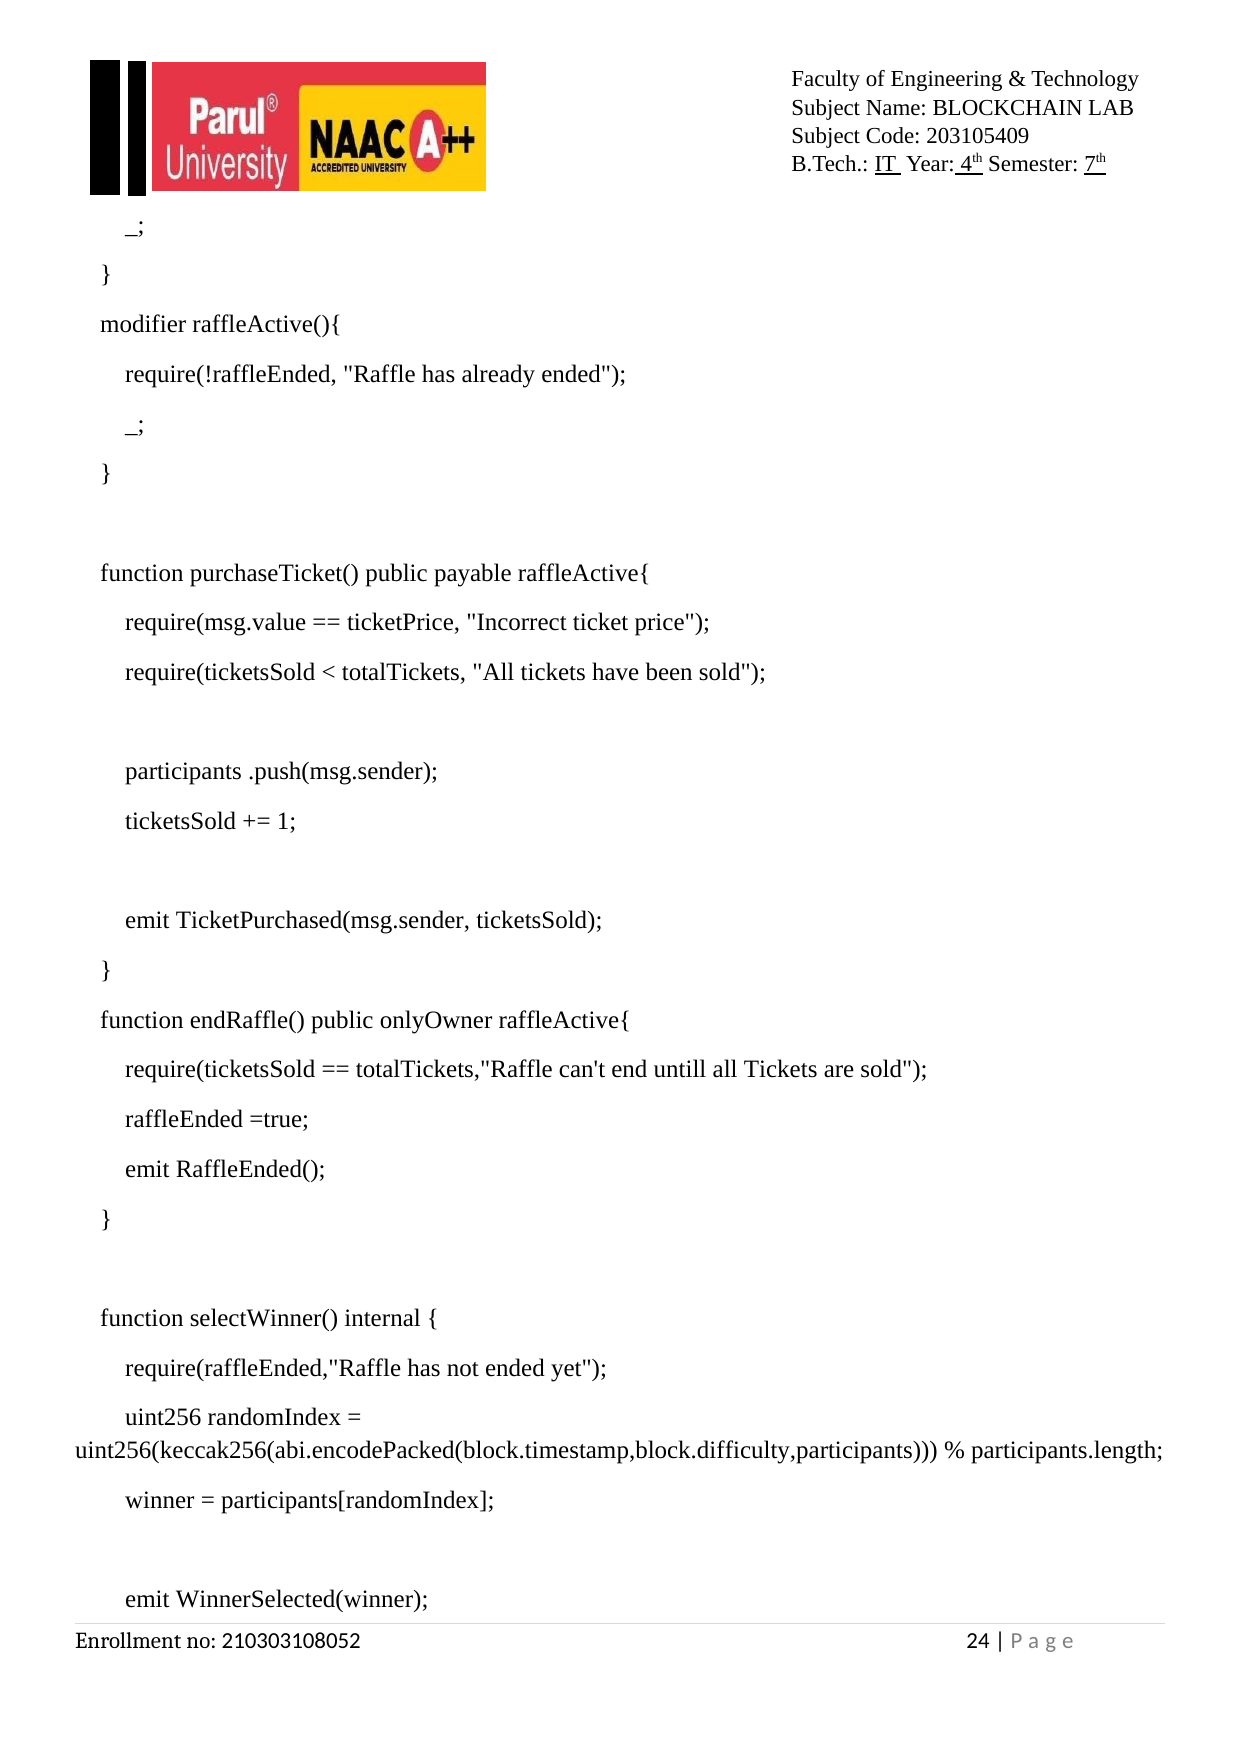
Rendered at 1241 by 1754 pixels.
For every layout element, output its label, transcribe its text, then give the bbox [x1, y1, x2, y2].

text modifier raffleActive(){ [75, 309, 1165, 338]
text require(ticketsSold < totalTickets, "All tickets have been sold"); [75, 657, 1165, 686]
text } [75, 1204, 1165, 1232]
text } [75, 259, 1165, 288]
text _; [75, 409, 1165, 437]
text } [75, 955, 1165, 984]
text require(!raffleEnded, "Raffle has already ended"); [75, 359, 1165, 388]
picture [152, 62, 486, 191]
text emit TicketPurchased(msg.sender, ticketsSold); [75, 906, 1165, 934]
text emit RaffleEnded(); [75, 1154, 1165, 1183]
text function endRaffle() public onlyOwner raffleActive{ [75, 1005, 1165, 1034]
text function purchaseTicket() public payable raffleActive{ [75, 558, 1165, 586]
text uint256 randomIndex = uint256(keccak256(abi.encodePacked(block.timestamp,block.difficulty,participants))) % participants.length; [75, 1402, 1165, 1464]
text winner = participants[randomIndex]; [75, 1485, 1165, 1514]
text emit WinnerSelected(winner); [75, 1584, 1165, 1613]
text ticketsSold += 1; [75, 806, 1165, 835]
text _; [75, 210, 1165, 239]
text require(raffleEnded,"Raffle has not ended yet"); [75, 1353, 1165, 1381]
text require(msg.value == ticketPrice, "Incorrect ticket price"); [75, 607, 1165, 636]
text raffleEnded =true; [75, 1104, 1165, 1133]
text } [75, 458, 1165, 487]
text function selectWinner() internal { [75, 1303, 1165, 1332]
text require(ticketsSold == totalTickets,"Raffle can't end untill all Tickets are sold"); [75, 1054, 1165, 1083]
text participants .push(msg.sender); [75, 756, 1165, 785]
